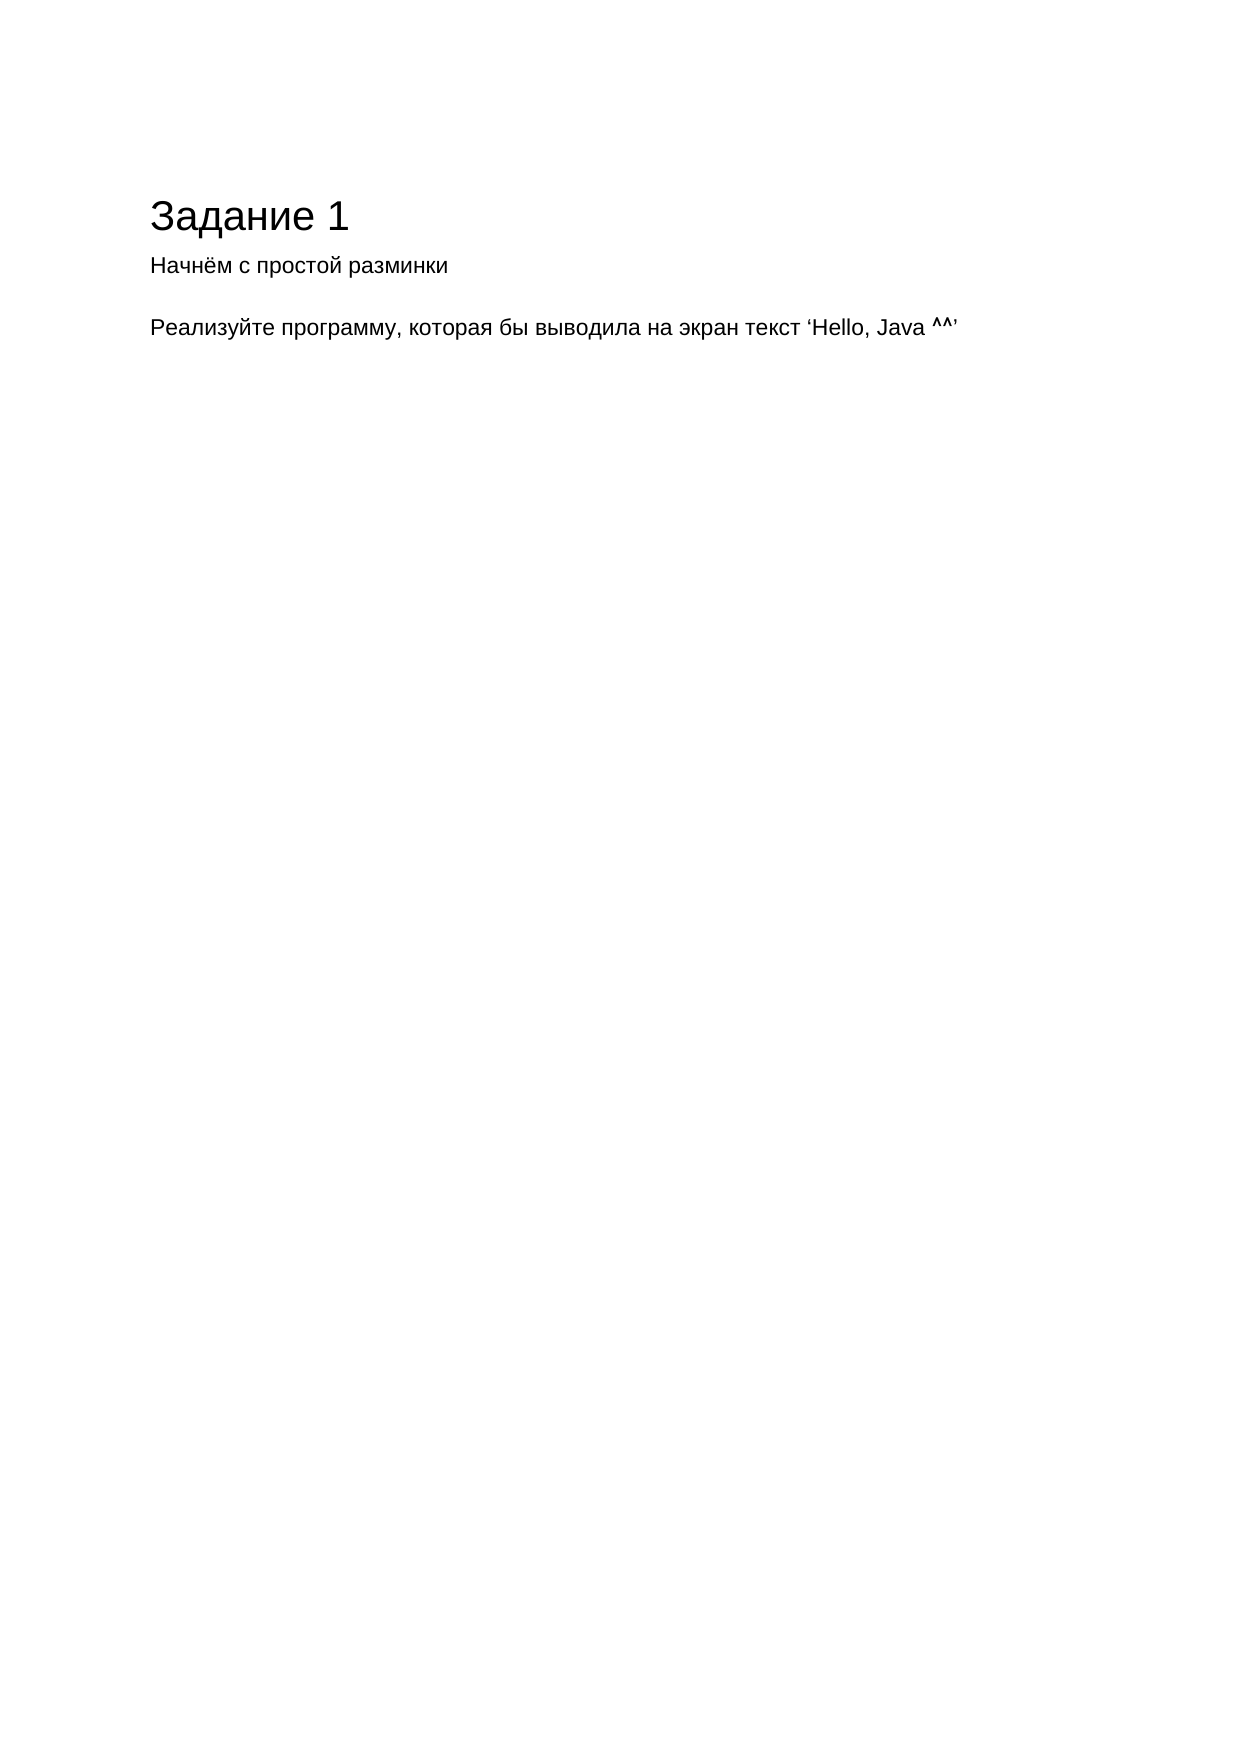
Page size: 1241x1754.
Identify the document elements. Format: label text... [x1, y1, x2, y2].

subtitle Задание 1 [150, 192, 1090, 239]
text Начнём с простой разминки [150, 252, 1090, 278]
text Реализуйте программу, которая бы выводила на экран текст ‘Hello, Java ^^’ [150, 312, 1090, 342]
